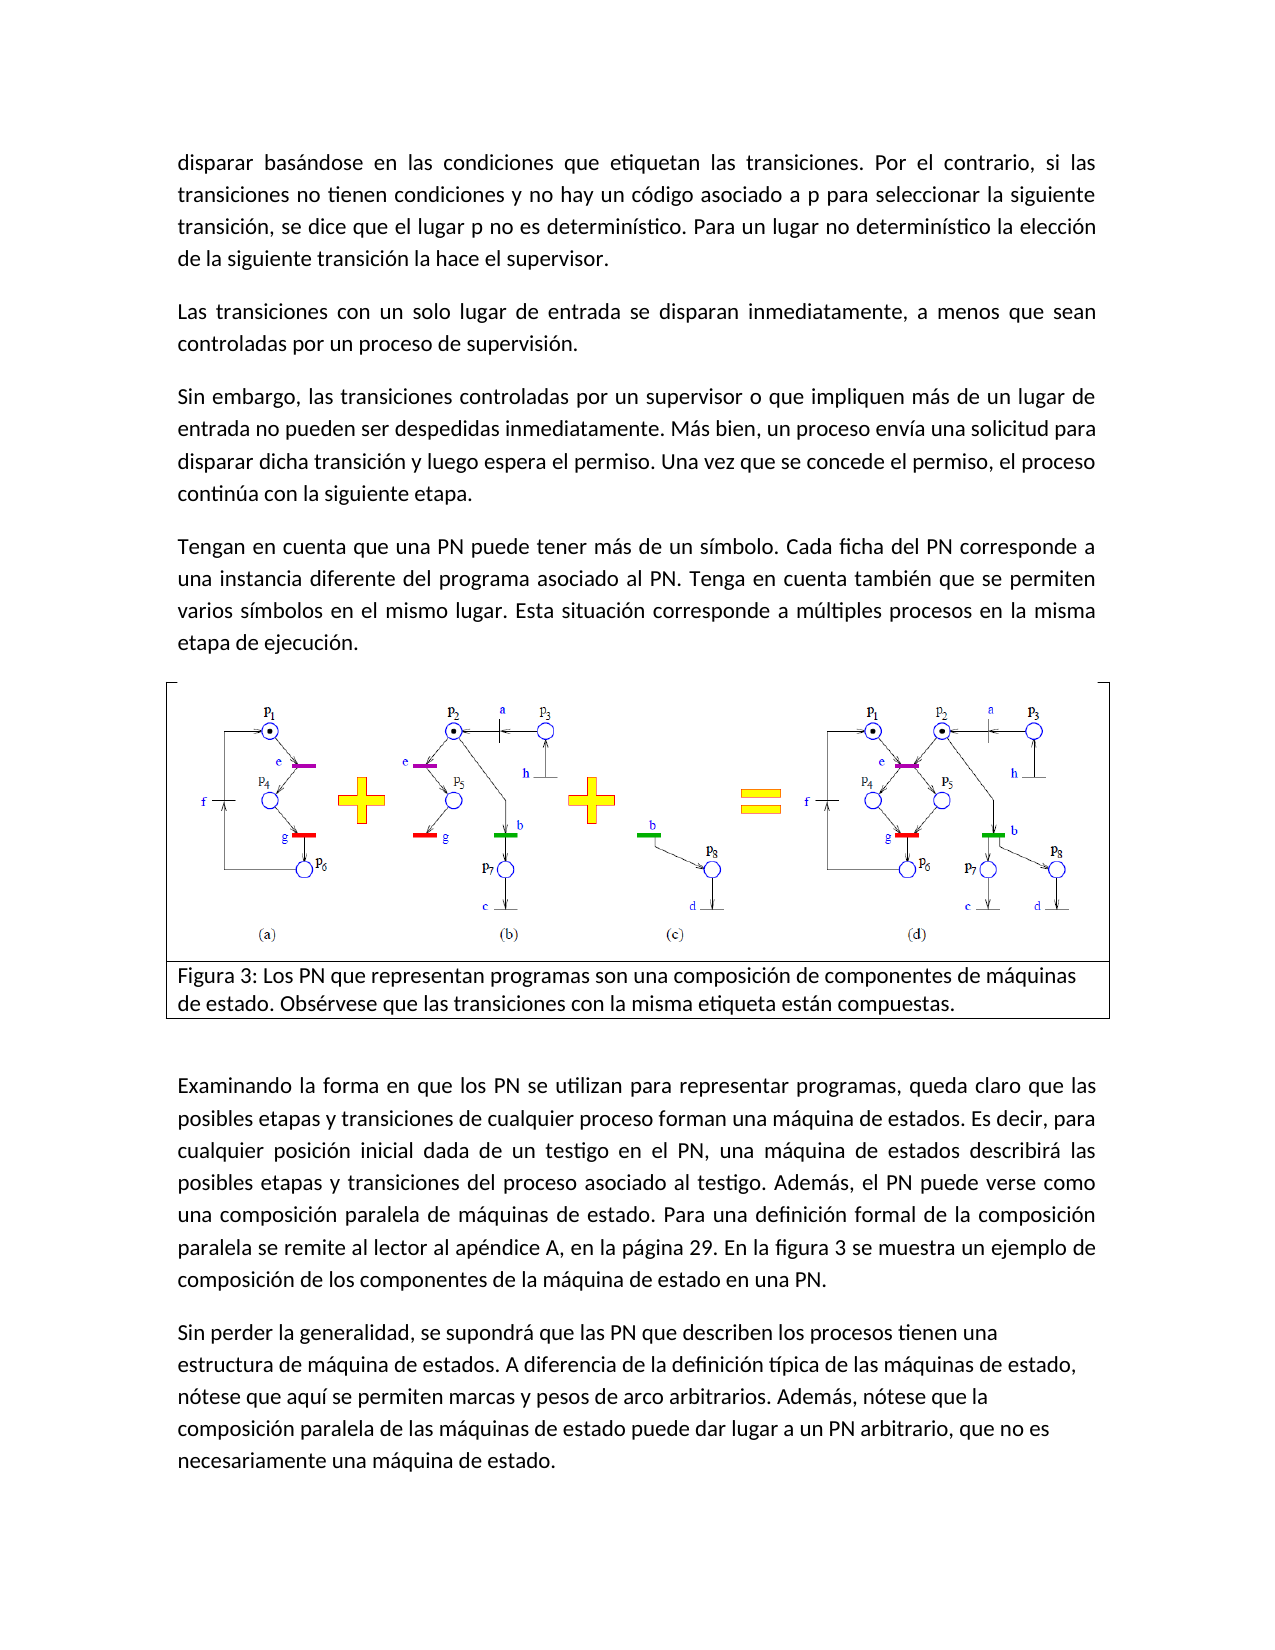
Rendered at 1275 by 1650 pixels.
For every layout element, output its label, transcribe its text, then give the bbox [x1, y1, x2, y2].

text Sin perder la generalidad, se supondrá que las PN que describen los procesos tienen una estructura de máquina de estados. A diferencia de la definición típica de las máquinas de estado, nótese que aquí se permiten marcas y pesos de arco arbitrarios. Además, nótese que la composición paralela de las máquinas de estado puede dar lugar a un PN arbitrario, que no es necesariamente una máquina de estado. [177, 1318, 1098, 1474]
text Examinando la forma en que los PN se utilizan para representar programas, queda claro que las posibles etapas y transiciones de cualquier proceso forman una máquina de estados. Es decir, para cualquier posición inicial dada de un testigo en el PN, una máquina de estados describirá las posibles etapas y transiciones del proceso asociado al testigo. Además, el PN puede verse como una composición paralela de máquinas de estado. Para una definición formal de la composición paralela se remite al lector al apéndice A, en la página 29. En la figura 3 se muestra un ejemplo de composición de los componentes de la máquina de estado en una PN. [177, 1072, 1098, 1293]
text Tengan en cuenta que una PN puede tener más de un símbolo. Cada ficha del PN corresponde a una instancia diferente del programa asociado al PN. Tenga en cuenta también que se permiten varios símbolos en el mismo lugar. Esta situación corresponde a múltiples procesos en la misma etapa de ejecución. [177, 532, 1098, 657]
table_header [1098, 683, 1109, 961]
text Sin embargo, las transiciones controladas por un supervisor o que impliquen más de un lugar de entrada no pueden ser despedidas inmediatamente. Más bien, un proceso envía una solicitud para disparar dicha transición y luego espera el permiso. Una vez que se concede el permiso, el proceso continúa con la siguiente etapa. [177, 382, 1098, 507]
table_header [167, 683, 177, 961]
picture [177, 682, 1098, 961]
text Las transiciones con un solo lugar de entrada se disparan inmediatamente, a menos que sean controladas por un proceso de supervisión. [177, 297, 1098, 357]
table_cell Figura 3: Los PN que representan programas son una composición de componentes de máquinas de estado. Obsérvese que las transiciones con la misma etiqueta están compuestas. [167, 962, 1109, 1018]
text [177, 148, 1098, 272]
